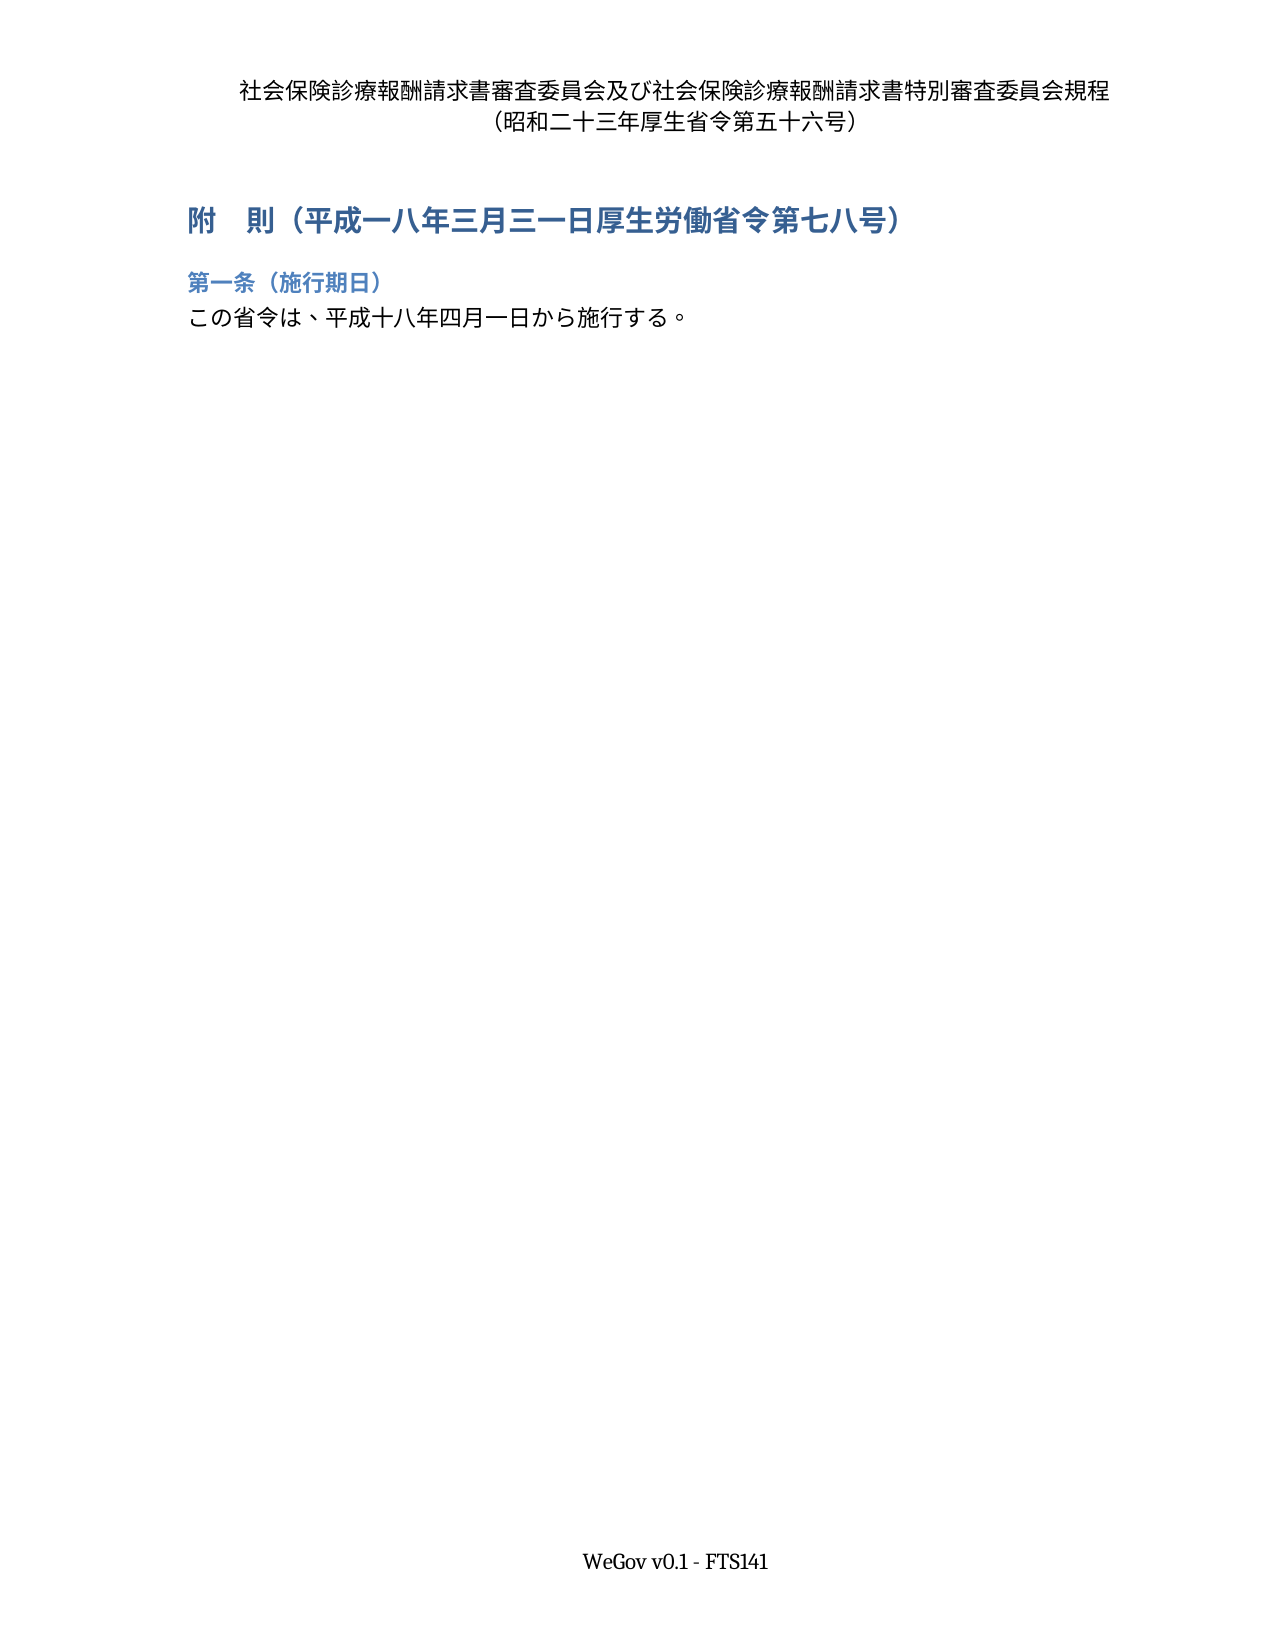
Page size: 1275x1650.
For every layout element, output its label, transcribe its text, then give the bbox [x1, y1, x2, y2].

text この省令は、平成十八年四月一日から施行する。 [187, 302, 1087, 334]
subtitle 附 則（平成一八年三月三一日厚生労働省令第七八号） [187, 200, 1087, 240]
subtitle 第一条（施行期日） [187, 266, 1087, 298]
